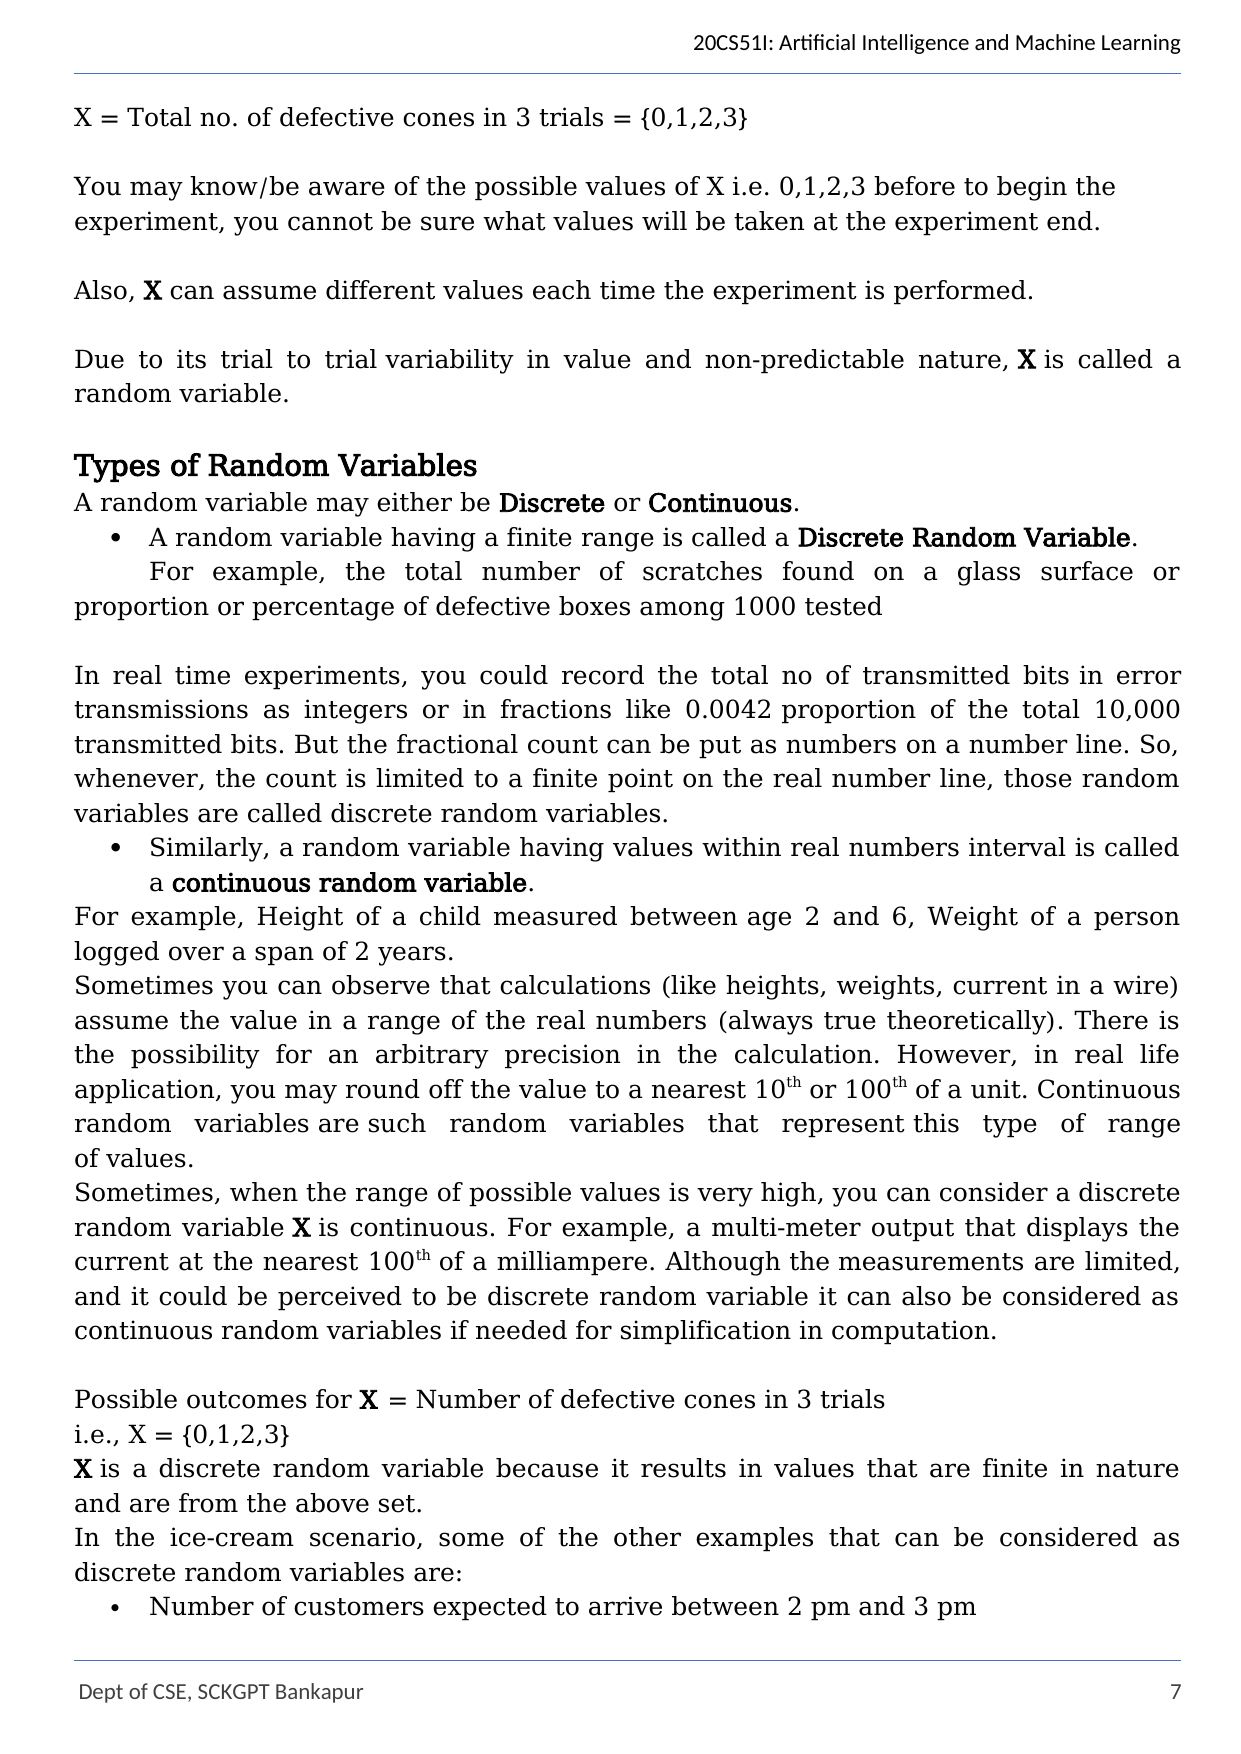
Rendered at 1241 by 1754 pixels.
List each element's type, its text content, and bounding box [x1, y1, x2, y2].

text i.e., X = {0,1,2,3} [74, 1418, 1181, 1448]
list Similarly, a random variable having values within real numbers interval is called a continuous random variable. [111, 832, 1181, 897]
text You may know/be aware of the possible values of X i.e. 0,1,2,3 before to begin the experiment, you cannot be sure what values will be taken at the experiment end. [74, 136, 1181, 235]
text Possible outcomes for X = Number of defective cones in 3 trials [74, 1384, 1181, 1414]
text For example, the total number of scratches found on a glass surface or proportion or percentage of defective boxes among 1000 tested [74, 556, 1181, 621]
text X = Total no. of defective cones in 3 trials = {0,1,2,3} [74, 102, 1181, 132]
text For example, Height of a child measured between age 2 and 6, Weight of a person logged over a span of 2 years. [74, 901, 1181, 966]
text Sometimes, when the range of possible values is very high, you can consider a discrete random variable X is continuous. For example, a multi-meter output that displays the current at the nearest 100th of a milliampere. Although the measurements are limited, and it could be perceived to be discrete random variable it can also be considered as continuous random variables if needed for simplification in computation. [74, 1177, 1181, 1345]
text Also, X can assume different values each time the experiment is performed. [74, 274, 1181, 304]
list Number of customers expected to arrive between 2 pm and 3 pm [111, 1591, 1181, 1621]
text A random variable may either be Discrete or Continuous. [74, 487, 1181, 517]
list A random variable having a finite range is called a Discrete Random Variable. [111, 521, 1181, 552]
text Sometimes you can observe that calculations (like heights, weights, current in a wire) assume the value in a range of the real numbers (always true theoretically). There is the possibility for an arbitrary precision in the calculation. However, in real life application, you may round off the value to a nearest 10th or 100th of a unit. Continuous random variables are such random variables that represent this type of range of values. [74, 970, 1181, 1172]
text Due to its trial to trial variability in value and non-predictable nature, X is called a random variable. [74, 343, 1181, 408]
text In real time experiments, you could record the total no of transmitted bits in error transmissions as integers or in fractions like 0.0042 proportion of the total 10,000 transmitted bits. But the fractional count can be put as numbers on a number line. So, whenever, the count is limited to a finite point on the real number line, those random variables are called discrete random variables. [74, 659, 1181, 827]
text X is a discrete random variable because it results in values that are finite in nature and are from the above set. [74, 1453, 1181, 1517]
text In the ice-cream scenario, some of the other examples that can be considered as discrete random variables are: [74, 1522, 1181, 1586]
subtitle Types of Random Variables [74, 447, 1181, 482]
